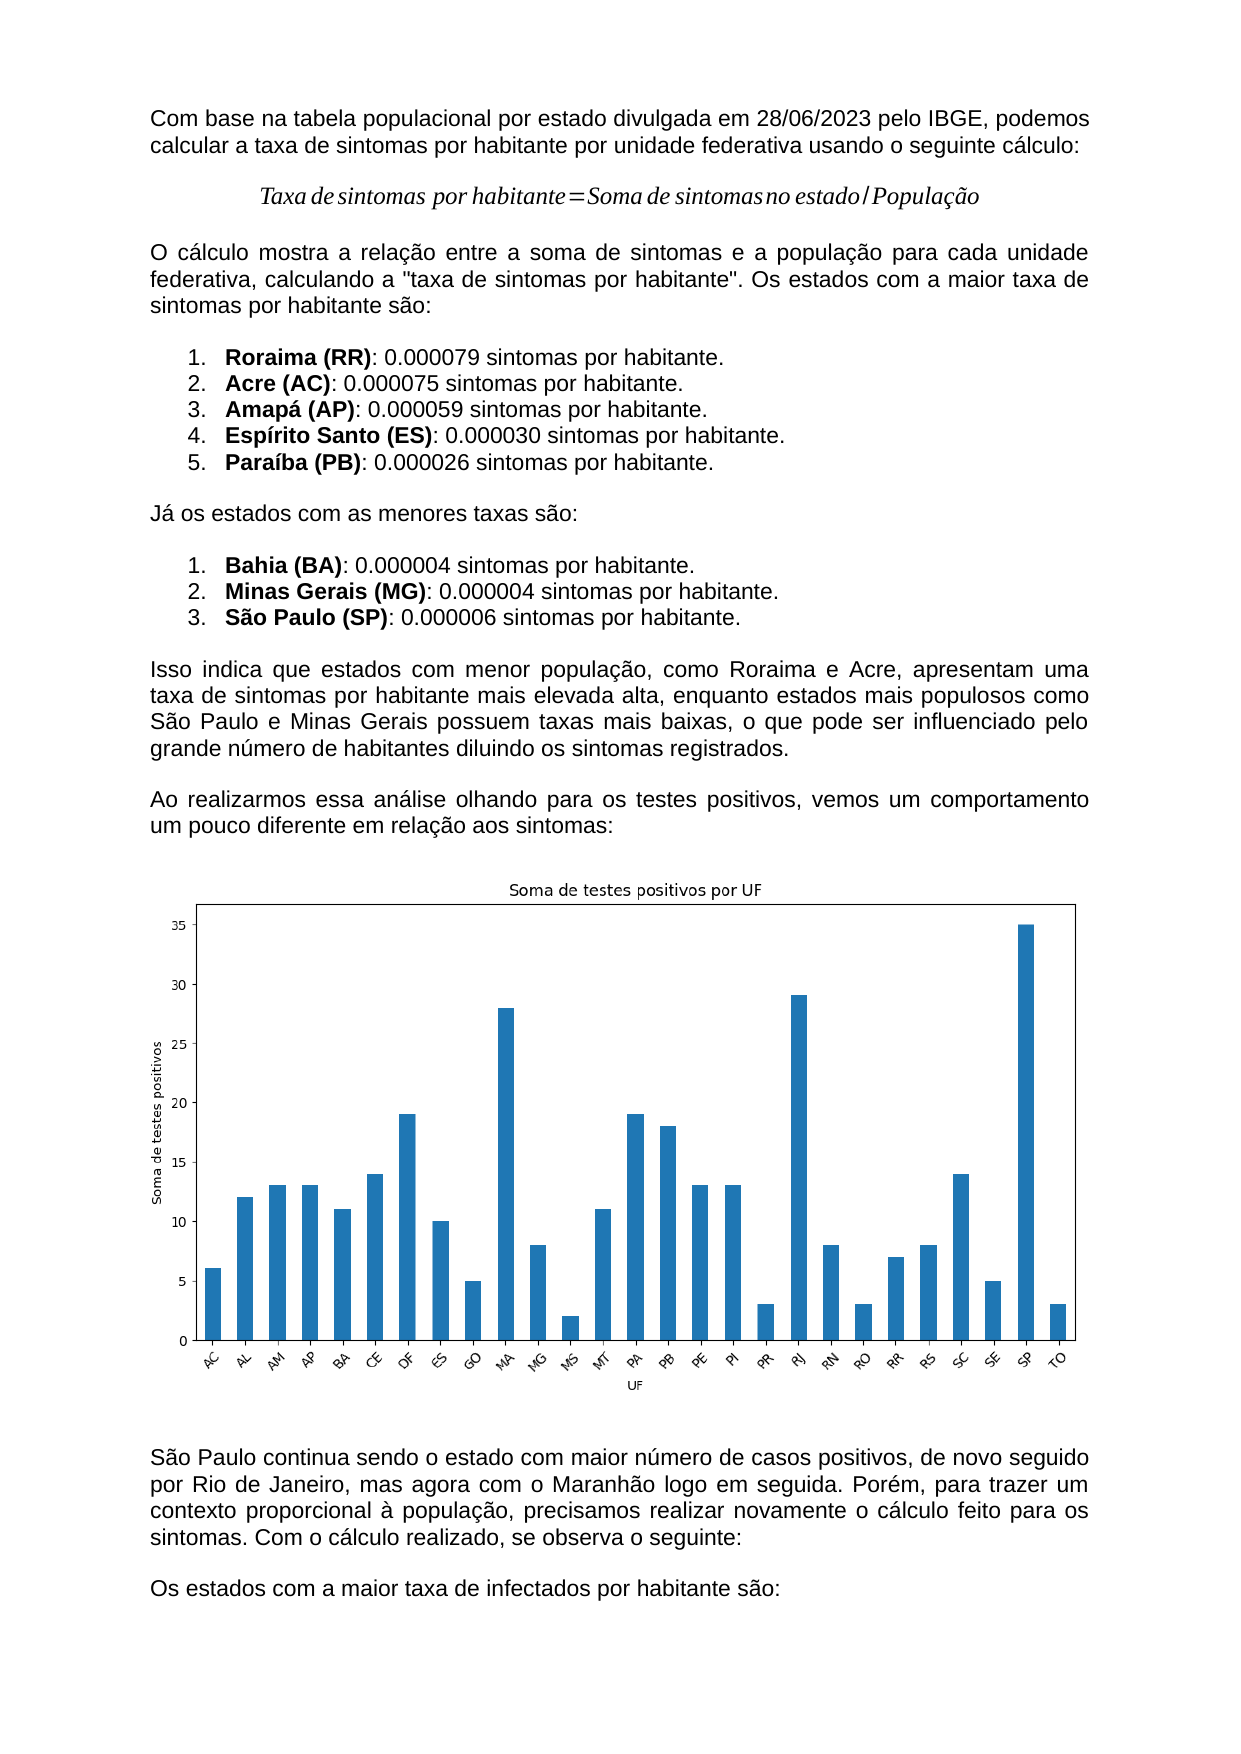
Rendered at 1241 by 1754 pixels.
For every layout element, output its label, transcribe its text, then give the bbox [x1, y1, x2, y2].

list Roraima (RR): 0.000079 sintomas por habitante. [187, 343, 1090, 370]
picture [142, 873, 1083, 1401]
text Os estados com a maior taxa de infectados por habitante são: [150, 1575, 1090, 1601]
text Ao realizarmos essa análise olhando para os testes positivos, vemos um comportamento um pouco diferente em relação aos sintomas: [150, 786, 1090, 839]
list Paraíba (PB): 0.000026 sintomas por habitante. [187, 449, 1090, 475]
list Amapá (AP): 0.000059 sintomas por habitante. [187, 396, 1090, 422]
list São Paulo (SP): 0.000006 sintomas por habitante. [187, 604, 1090, 631]
list Acre (AC): 0.000075 sintomas por habitante. [187, 370, 1090, 396]
text Já os estados com as menores taxas são: [150, 500, 1090, 527]
list Bahia (BA): 0.000004 sintomas por habitante. [187, 552, 1090, 578]
list Minas Gerais (MG): 0.000004 sintomas por habitante. [187, 578, 1090, 604]
text Com base na tabela populacional por estado divulgada em 28/06/2023 pelo IBGE, podemos calcular a taxa de sintomas por habitante por unidade federativa usando o seguinte cálculo: [150, 105, 1090, 158]
text O cálculo mostra a relação entre a soma de sintomas e a população para cada unidade federativa, calculando a "taxa de sintomas por habitante". Os estados com a maior taxa de sintomas por habitante são: [150, 239, 1090, 318]
text Isso indica que estados com menor população, como Roraima e Acre, apresentam uma taxa de sintomas por habitante mais elevada alta, enquanto estados mais populosos como São Paulo e Minas Gerais possuem taxas mais baixas, o que pode ser influenciado pelo grande número de habitantes diluindo os sintomas registrados. [150, 656, 1090, 761]
list Espírito Santo (ES): 0.000030 sintomas por habitante. [187, 422, 1090, 449]
